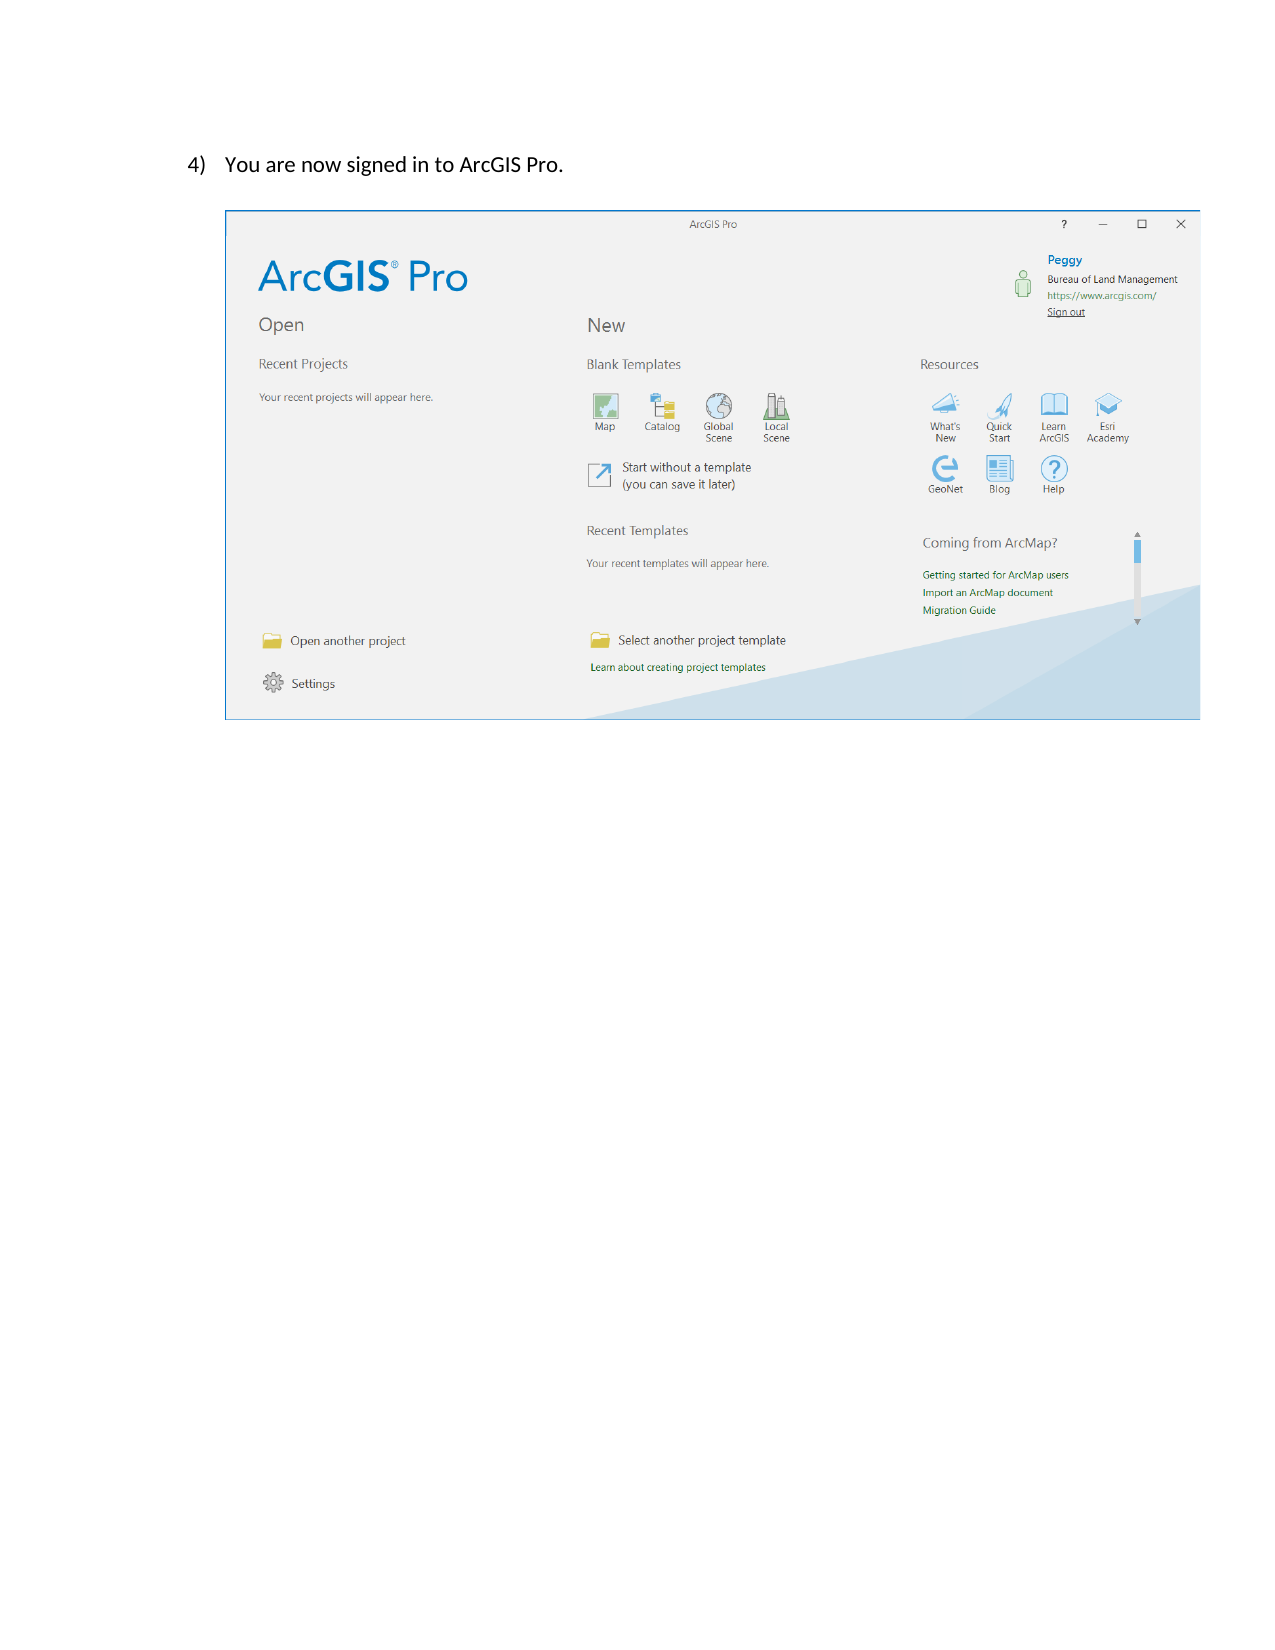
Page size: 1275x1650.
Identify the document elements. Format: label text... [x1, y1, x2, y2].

picture [225, 210, 1200, 720]
list You are now signed in to ArcGIS Pro. [187, 150, 1125, 178]
